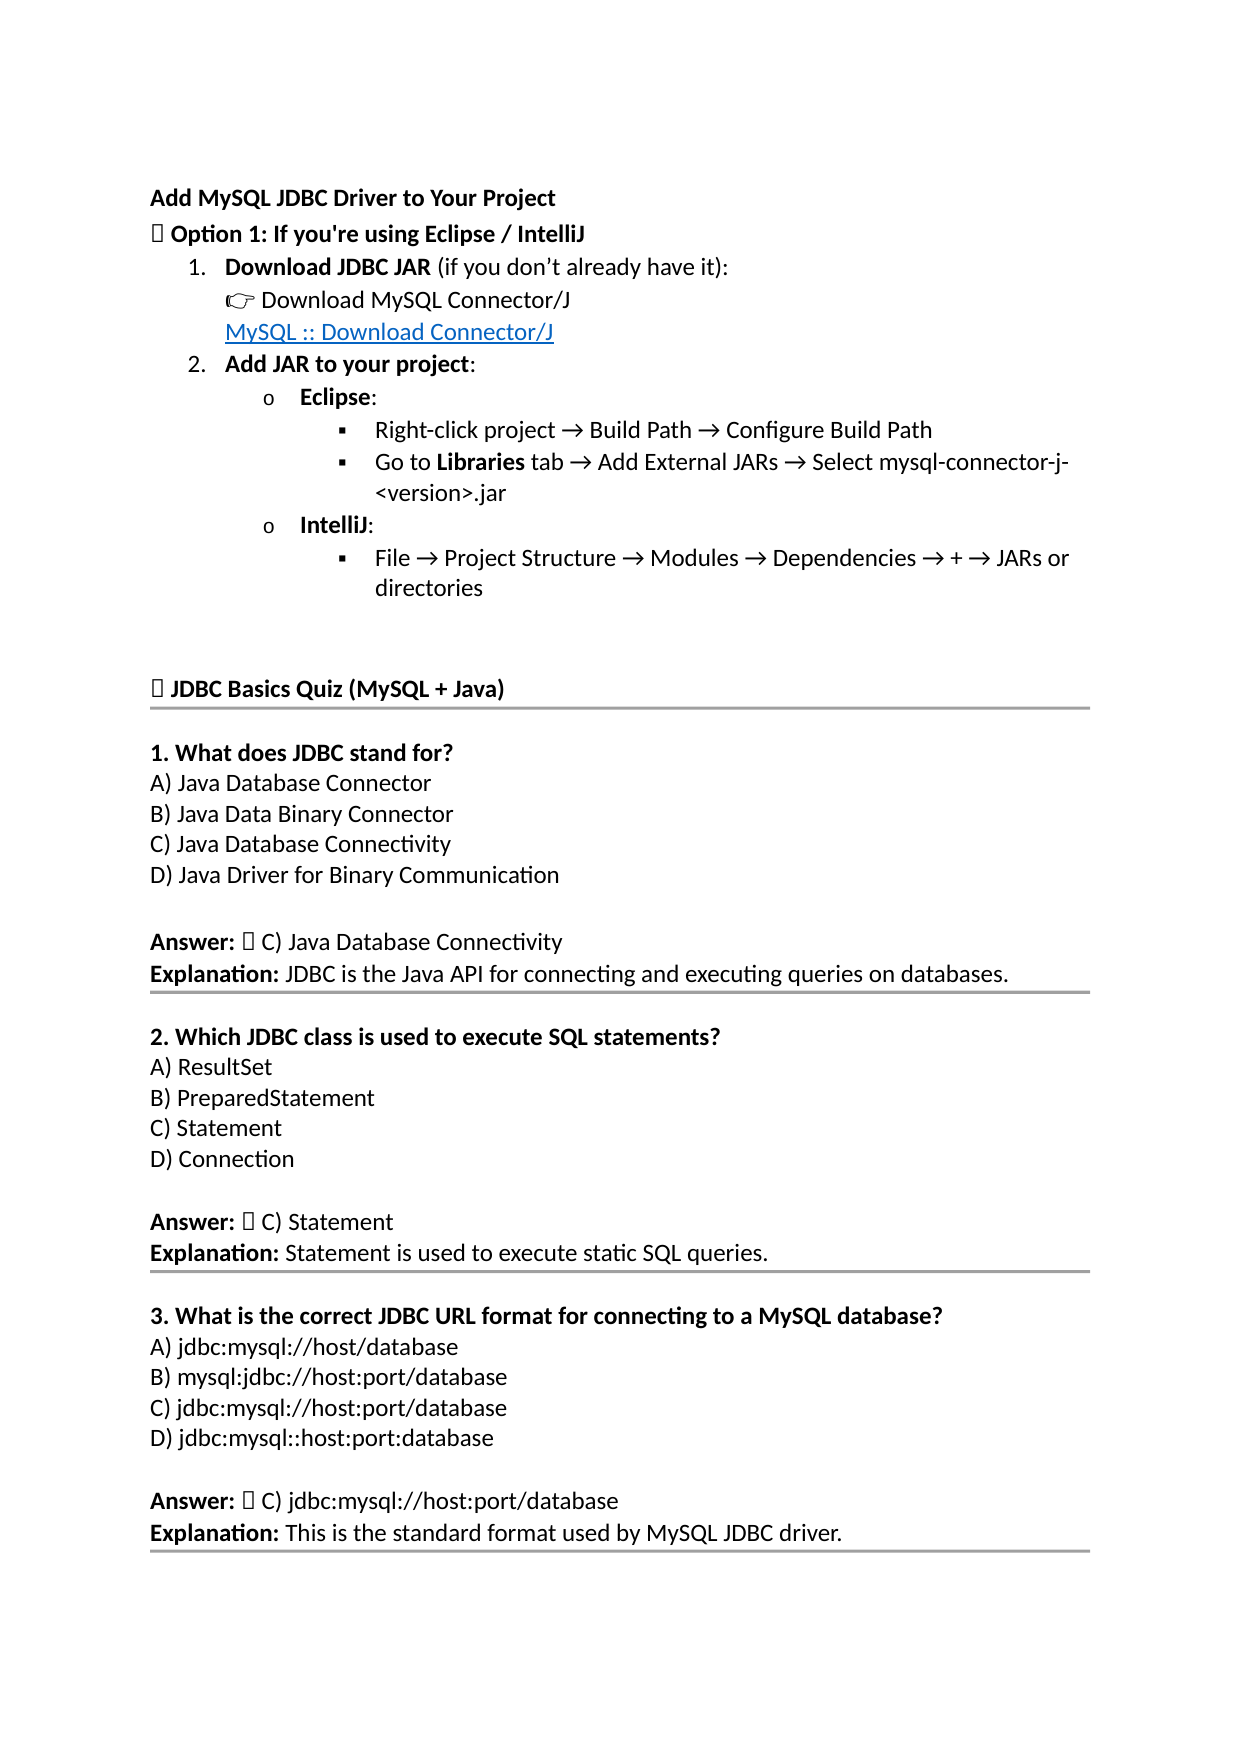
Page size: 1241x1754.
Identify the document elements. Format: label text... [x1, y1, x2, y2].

list Eclipse: [262, 381, 1090, 412]
list File → Project Structure → Modules → Dependencies → + → JARs or directories [337, 542, 1090, 603]
text Add MySQL JDBC Driver to Your Project [150, 183, 1090, 213]
text Answer: ✅ C) Java Database Connectivity Explanation: JDBC is the Java API for connecting and executing queries on databases. [150, 924, 1090, 988]
list Add JAR to your project: [187, 348, 1090, 379]
list IntelliJ: [262, 509, 1090, 540]
text ✅ JDBC Basics Quiz (MySQL + Java) [150, 670, 1090, 704]
list Go to Libraries tab → Add External JARs → Select mysql-connector-j-<version>.jar [337, 446, 1090, 507]
text 1. What does JDBC stand for? A) Java Database Connector B) Java Data Binary Connector C) Java Database Connectivity D) Java Driver for Binary Communication [150, 737, 1090, 889]
text 🔧 Option 1: If you're using Eclipse / IntelliJ [150, 215, 1090, 249]
text 2. Which JDBC class is used to execute SQL statements? A) ResultSet B) PreparedStatement C) Statement D) Connection [150, 1021, 1090, 1201]
text 3. What is the correct JDBC URL format for connecting to a MySQL database? A) jdbc:mysql://host/database B) mysql:jdbc://host:port/database C) jdbc:mysql://host:port/database D) jdbc:mysql::host:port:database [150, 1300, 1090, 1481]
text Answer: ✅ C) Statement Explanation: Statement is used to execute static SQL queries. [150, 1203, 1090, 1268]
text Answer: ✅ C) jdbc:mysql://host:port/database Explanation: This is the standard format used by MySQL JDBC driver. [150, 1483, 1090, 1547]
list Right-click project → Build Path → Configure Build Path [337, 414, 1090, 444]
list Download JDBC JAR (if you don’t already have it): 👉 Download MySQL Connector/J MySQL :: Download Connector/J [187, 251, 1090, 346]
